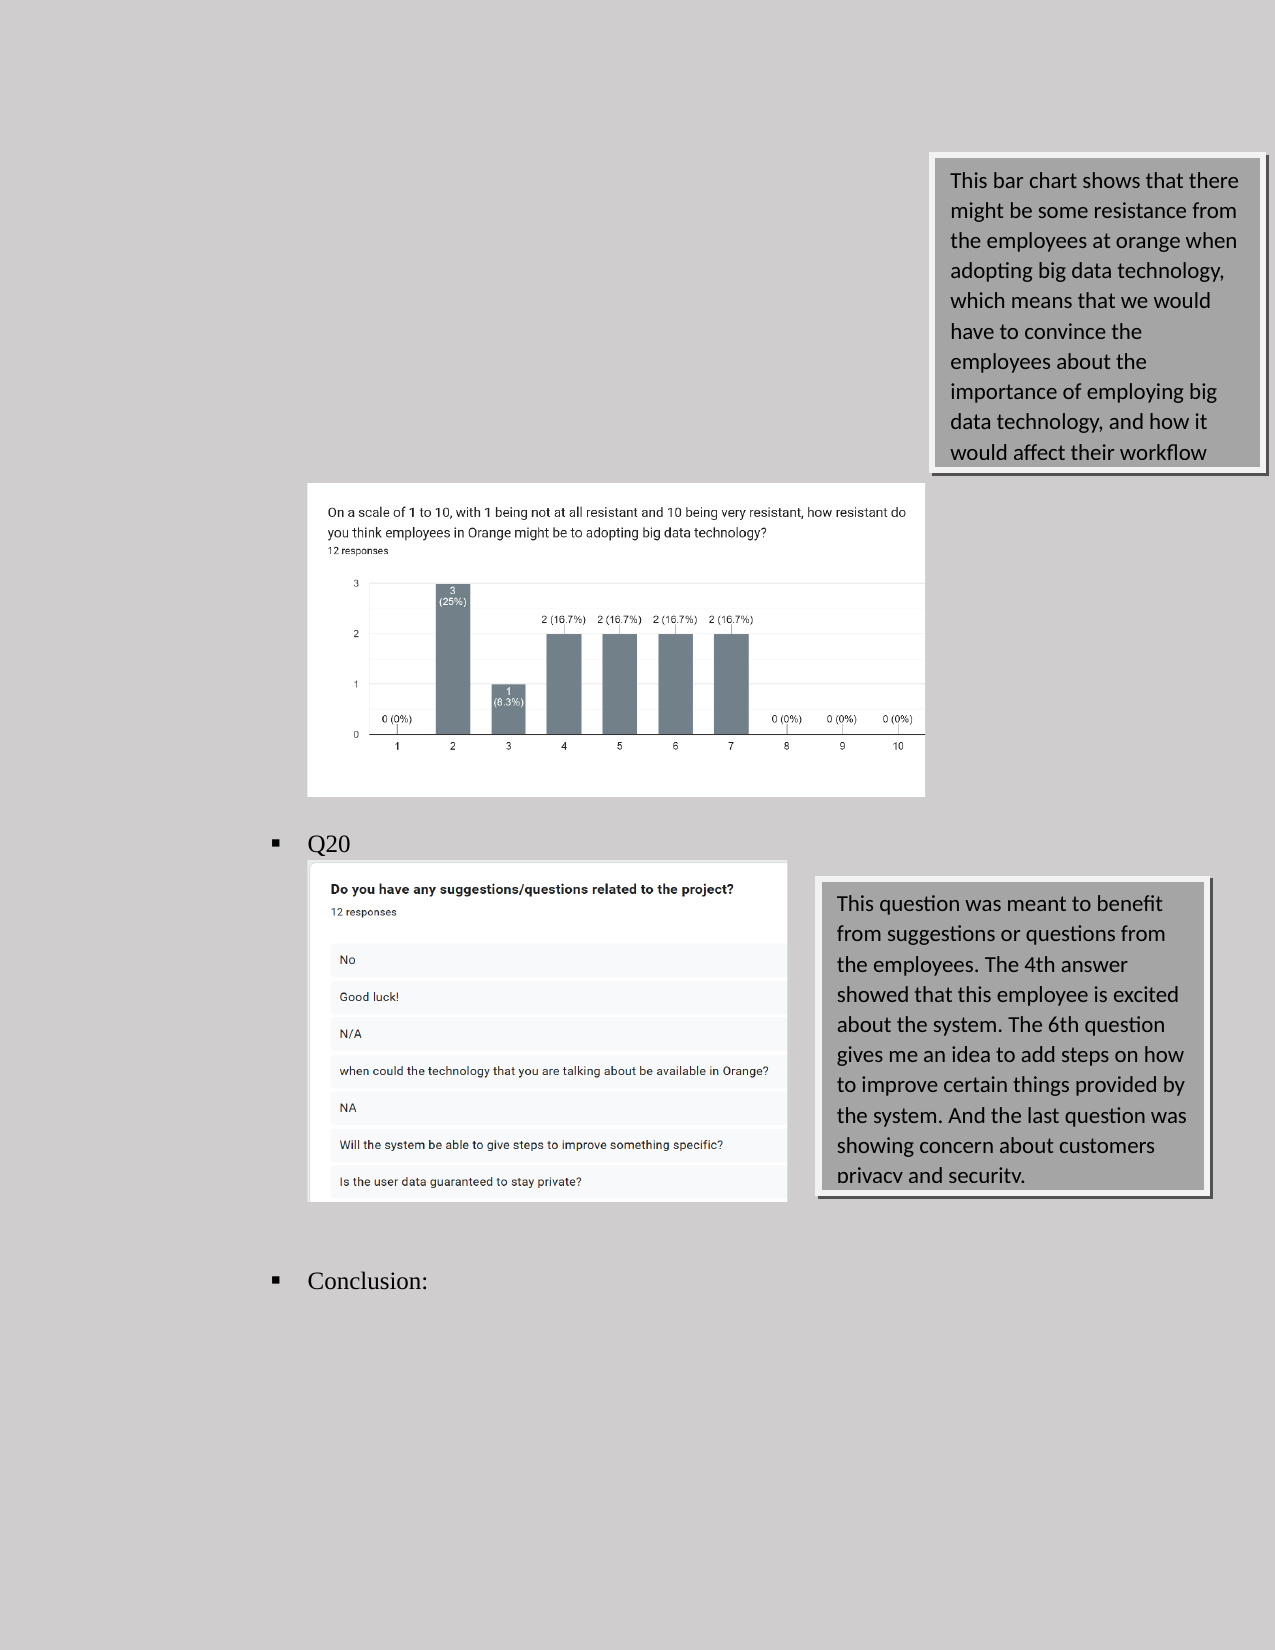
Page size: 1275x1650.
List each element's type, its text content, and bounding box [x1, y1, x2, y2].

picture [307, 860, 788, 1202]
picture [307, 483, 926, 797]
list Q20 [270, 829, 1125, 858]
list Conclusion: [270, 1266, 1125, 1294]
